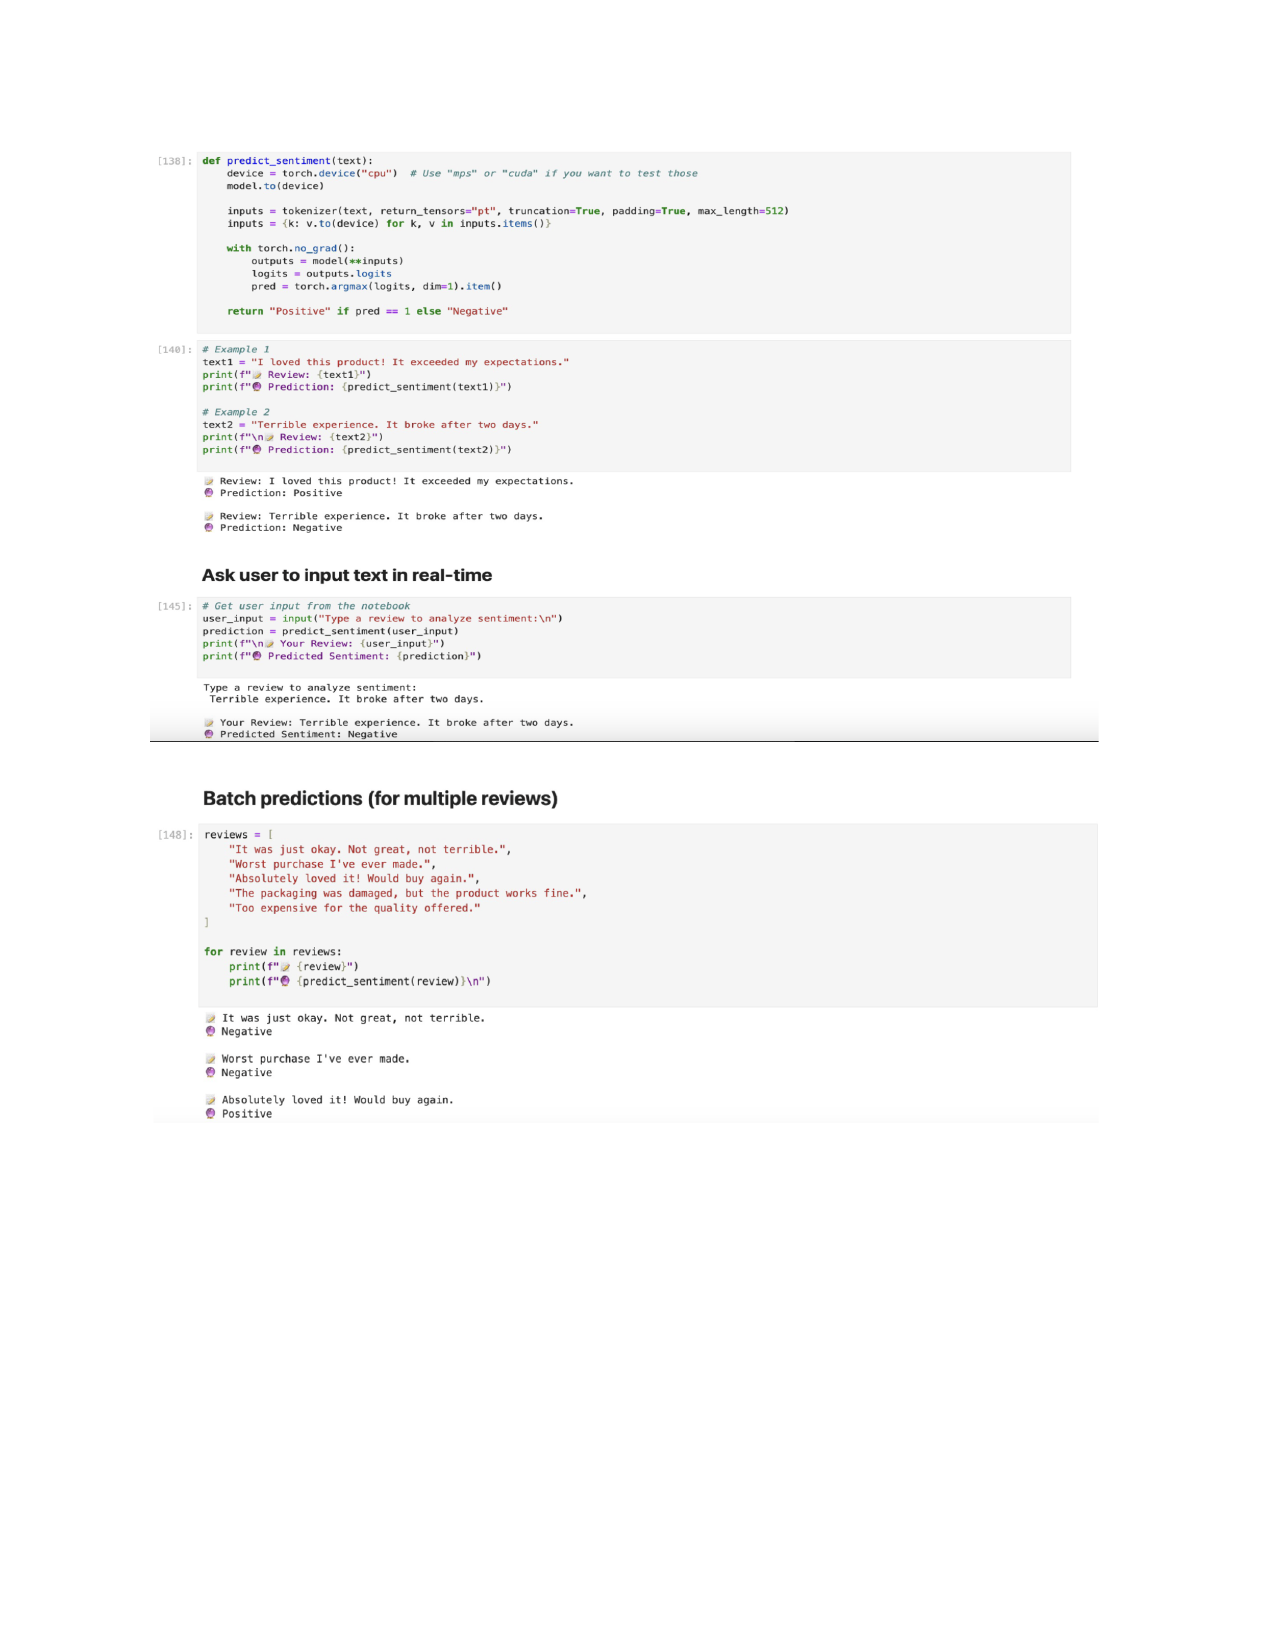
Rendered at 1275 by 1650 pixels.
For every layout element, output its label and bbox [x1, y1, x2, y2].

picture [150, 150, 1099, 742]
picture [150, 771, 1125, 1141]
